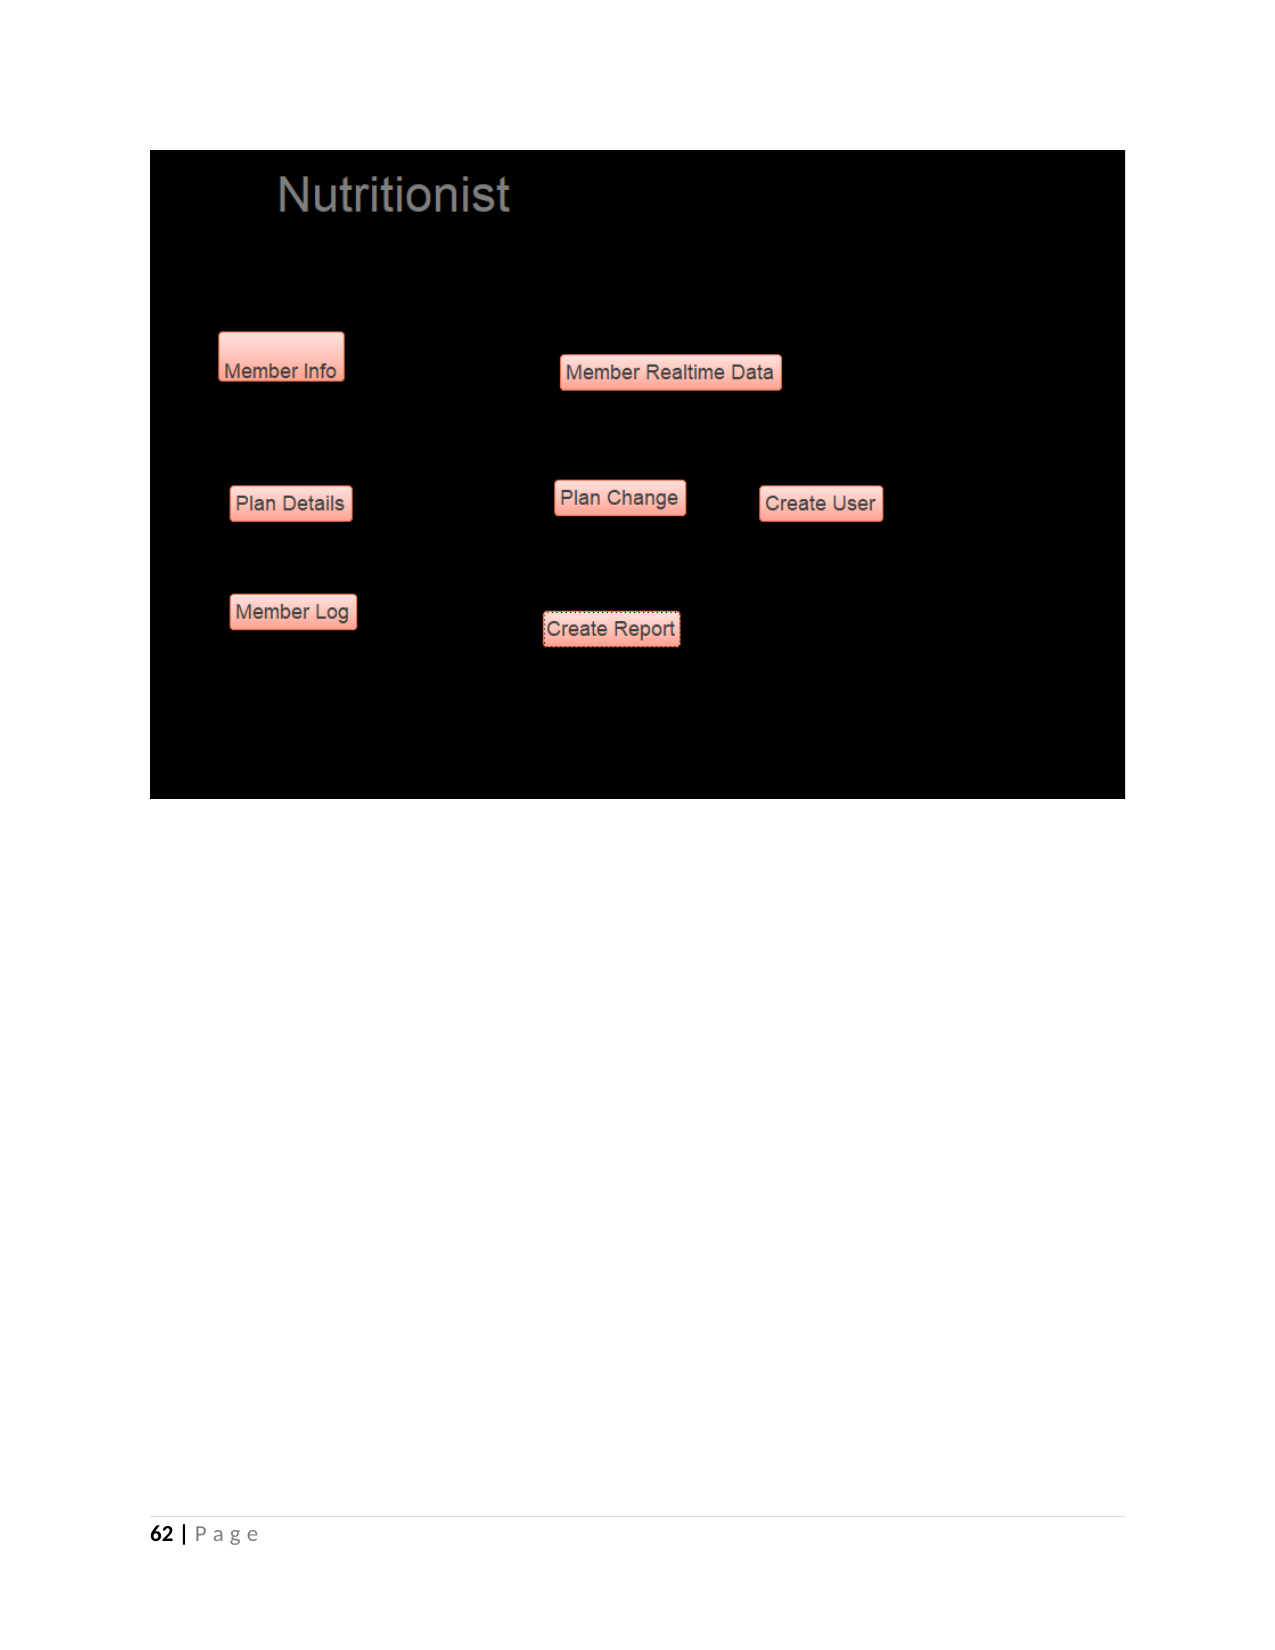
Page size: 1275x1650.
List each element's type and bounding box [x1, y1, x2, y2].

picture [150, 150, 1125, 799]
